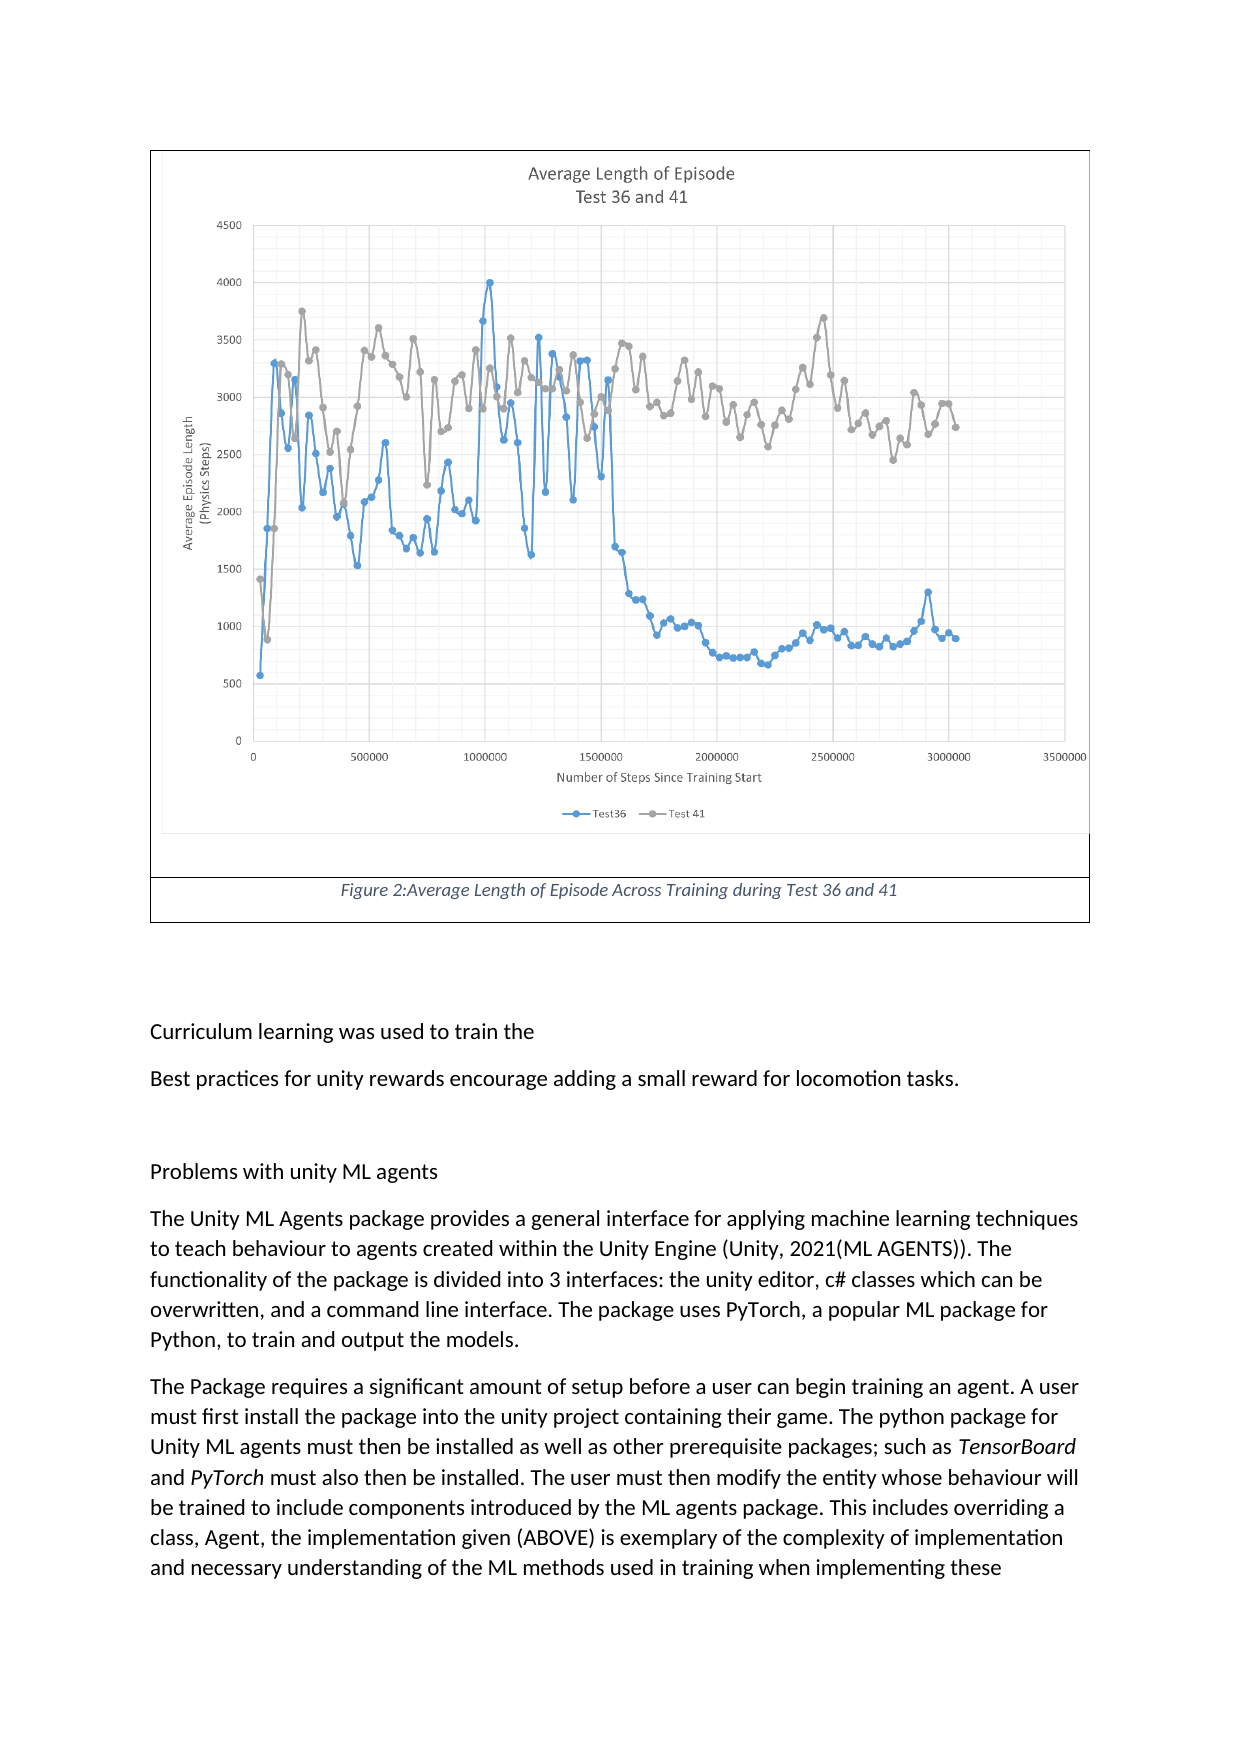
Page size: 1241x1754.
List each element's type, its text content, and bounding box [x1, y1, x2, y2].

table_cell Figure 2:Average Length of Episode Across Training during Test 36 and 41 [151, 878, 1089, 922]
text Curriculum learning was used to train the [150, 1017, 1090, 1045]
table_cell [151, 151, 1089, 877]
text The Unity ML Agents package provides a general interface for applying machine learning techniques to teach behaviour to agents created within the Unity Engine (Unity, 2021(ML AGENTS)). The functionality of the package is divided into 3 interfaces: the unity editor, c# classes which can be overwritten, and a command line interface. The package uses PyTorch, a popular ML package for Python, to train and output the models. [150, 1204, 1090, 1353]
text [150, 1372, 1090, 1581]
text Problems with unity ML agents [150, 1157, 1090, 1185]
text Best practices for unity rewards encourage adding a small reward for locomotion tasks. [150, 1064, 1090, 1092]
picture [161, 151, 1090, 834]
